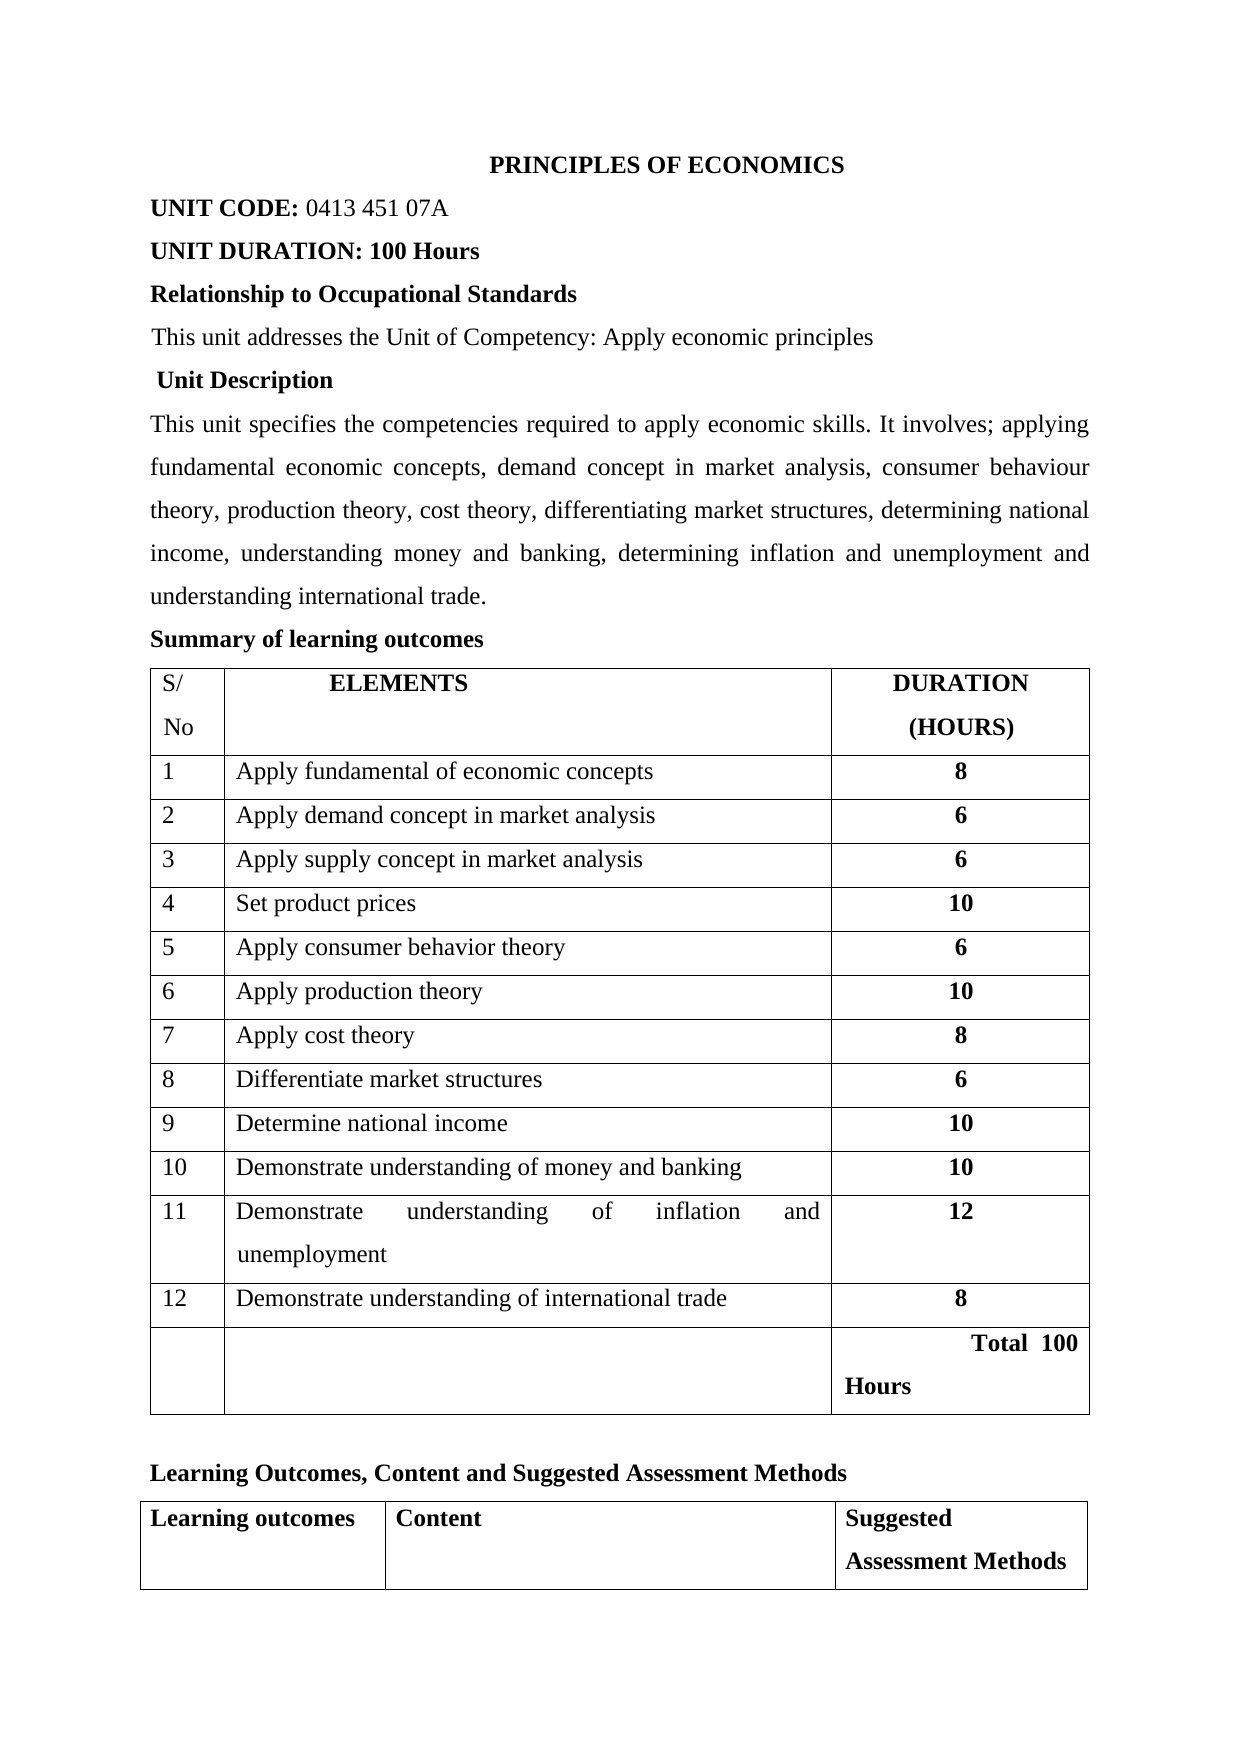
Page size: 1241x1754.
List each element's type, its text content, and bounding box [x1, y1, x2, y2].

table_cell Apply supply concept in market analysis [225, 844, 831, 887]
table_header ELEMENTS [225, 669, 831, 755]
table_cell Total 100 Hours [832, 1328, 1089, 1414]
table_cell 9 [151, 1108, 224, 1151]
table_cell 2 [151, 800, 224, 843]
table_cell 10 [832, 888, 1089, 931]
table_header Suggested Assessment Methods [836, 1502, 1087, 1589]
table_cell Apply cost theory [225, 1020, 831, 1063]
table_cell 4 [151, 888, 224, 931]
table_cell Apply demand concept in market analysis [225, 800, 831, 843]
table_cell Apply consumer behavior theory [225, 932, 831, 975]
table_cell 6 [151, 976, 224, 1019]
text UNIT DURATION: 100 Hours [150, 236, 1090, 265]
table_cell Apply production theory [225, 976, 831, 1019]
table_cell 8 [151, 1064, 224, 1107]
table_cell 6 [832, 932, 1089, 975]
table_cell 8 [832, 1284, 1089, 1327]
table_cell 6 [832, 800, 1089, 843]
table_cell 3 [151, 844, 224, 887]
text This unit addresses the Unit of Competency: Apply economic principles [151, 322, 1090, 351]
table_cell 6 [832, 844, 1089, 887]
table_cell 8 [832, 1020, 1089, 1063]
text UNIT CODE: 0413 451 07A [150, 193, 1090, 222]
table_cell 10 [832, 1108, 1089, 1151]
text Learning Outcomes, Content and Suggested Assessment Methods [149, 1458, 1090, 1487]
table_header Content [386, 1502, 835, 1589]
table_cell Demonstrate understanding of international trade [225, 1284, 831, 1327]
table_cell Demonstrate understanding of inflation and unemployment [225, 1196, 831, 1282]
table_cell 10 [151, 1152, 224, 1195]
table_cell Determine national income [225, 1108, 831, 1151]
table_cell Apply fundamental of economic concepts [225, 756, 831, 799]
text Relationship to Occupational Standards [150, 279, 1090, 308]
table_cell 11 [151, 1196, 224, 1282]
table_cell 1 [151, 756, 224, 799]
table_cell [225, 1328, 831, 1414]
text Unit Description [150, 366, 1090, 394]
text Summary of learning outcomes [150, 624, 1090, 653]
table_cell 12 [151, 1284, 224, 1327]
table_cell Differentiate market structures [225, 1064, 831, 1107]
table_header DURATION (HOURS) [832, 669, 1089, 755]
table_cell 5 [151, 932, 224, 975]
table_header Learning outcomes [141, 1502, 385, 1589]
table_header S/No [151, 669, 224, 755]
table_cell 7 [151, 1020, 224, 1063]
table_cell 10 [832, 976, 1089, 1019]
table_cell 6 [832, 1064, 1089, 1107]
table_cell Demonstrate understanding of money and banking [225, 1152, 831, 1195]
table_cell Set product prices [225, 888, 831, 931]
subtitle PRINCIPLES OF ECONOMICS [243, 150, 1090, 179]
table_cell [151, 1328, 224, 1414]
table_cell 10 [832, 1152, 1089, 1195]
table_cell 8 [832, 756, 1089, 799]
text This unit specifies the competencies required to apply economic skills. It involves; applying fundamental economic concepts, demand concept in market analysis, consumer behaviour theory, production theory, cost theory, differentiating market structures, determining national income, understanding money and banking, determining inflation and unemployment and understanding international trade. [150, 409, 1090, 610]
table_cell 12 [832, 1196, 1089, 1282]
